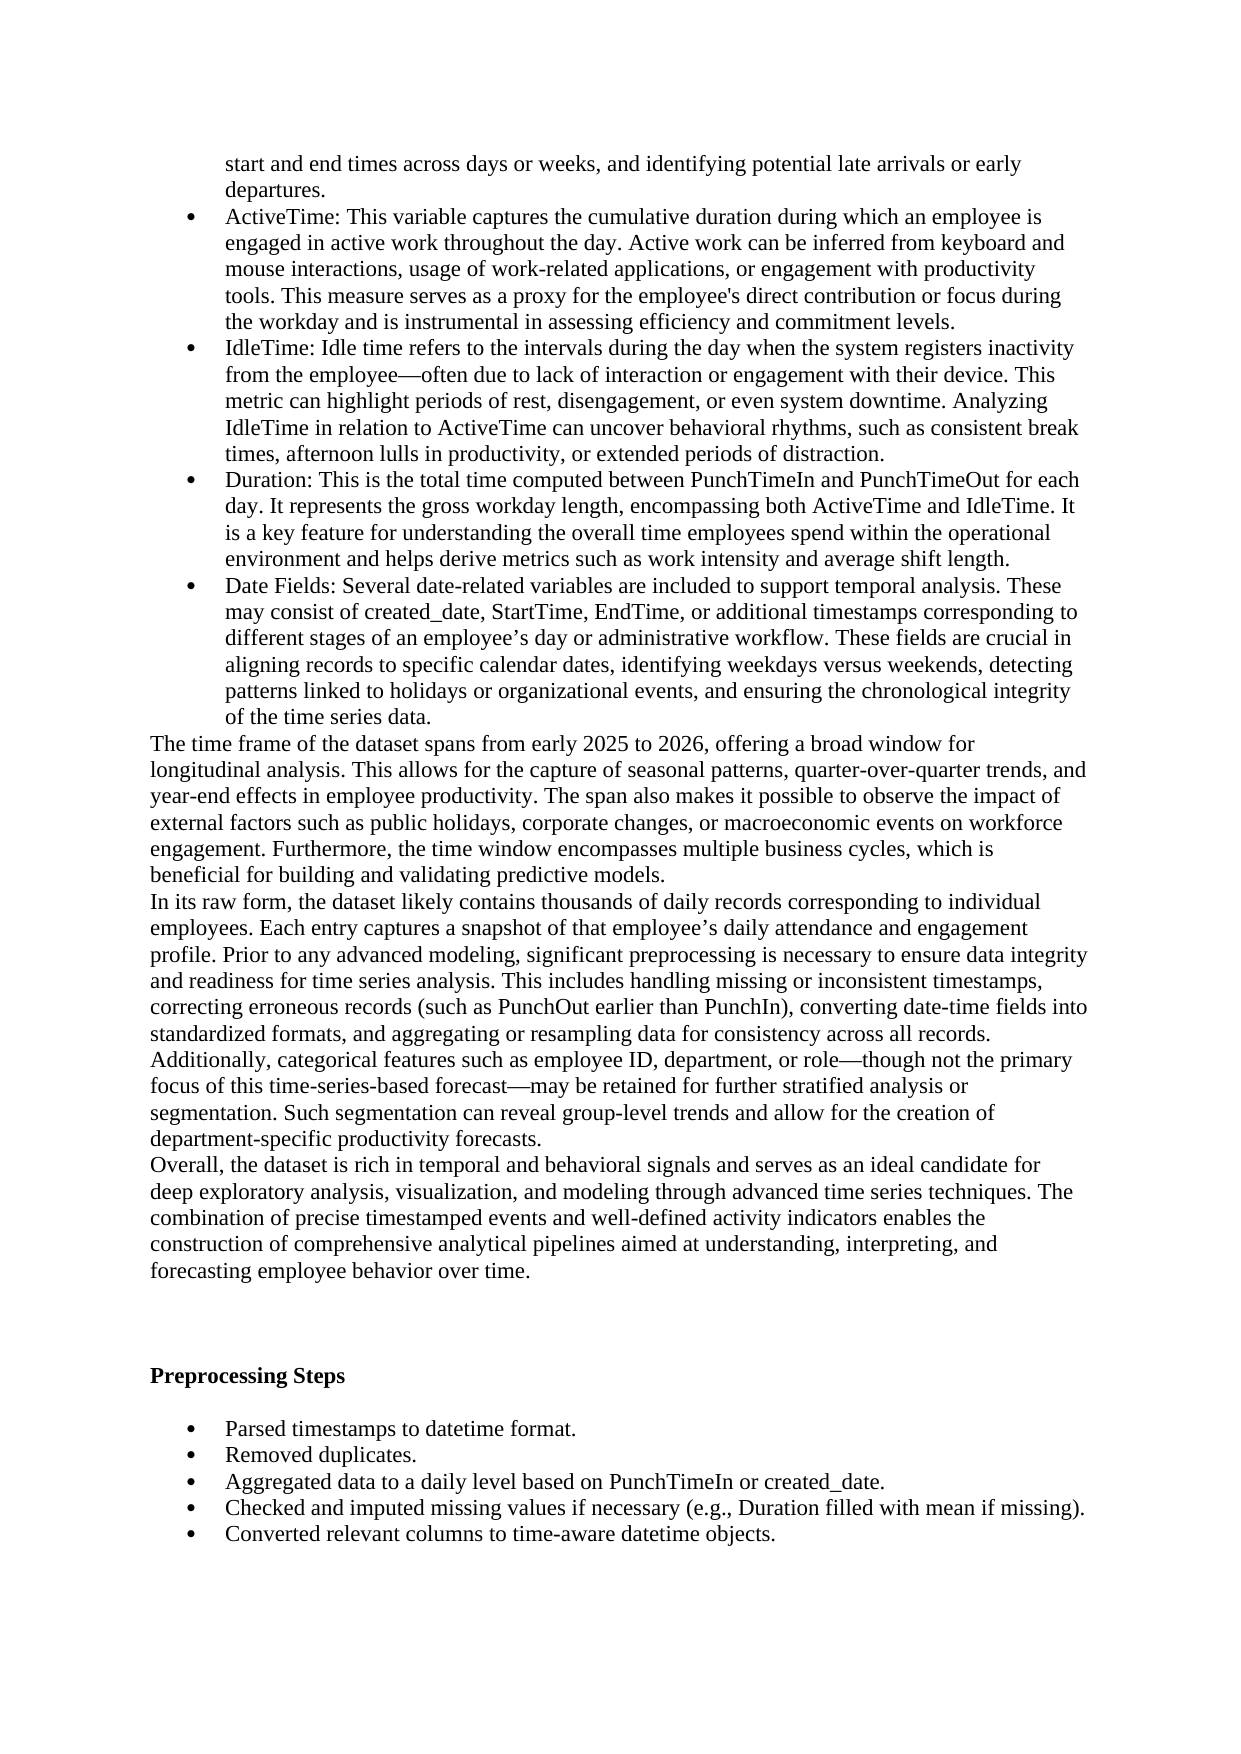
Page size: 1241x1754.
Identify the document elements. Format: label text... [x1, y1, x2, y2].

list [187, 150, 1090, 203]
text The time frame of the dataset spans from early 2025 to 2026, offering a broad window for longitudinal analysis. This allows for the capture of seasonal patterns, quarter-over-quarter trends, and year-end effects in employee productivity. The span also makes it possible to observe the impact of external factors such as public holidays, corporate changes, or macroeconomic events on workforce engagement. Furthermore, the time window encompasses multiple business cycles, which is beneficial for building and validating predictive models. [150, 730, 1090, 888]
list Aggregated data to a daily level based on PunchTimeIn or created_date. [187, 1468, 1090, 1494]
list Removed duplicates. [187, 1441, 1090, 1468]
text Additionally, categorical features such as employee ID, department, or role—though not the primary focus of this time-series-based forecast—may be retained for further stratified analysis or segmentation. Such segmentation can reveal group-level trends and allow for the creation of department-specific productivity forecasts. [150, 1046, 1090, 1151]
text Preprocessing Steps [150, 1362, 1090, 1389]
list Date Fields: Several date-related variables are included to support temporal analysis. These may consist of created_date, StartTime, EndTime, or additional timestamps corresponding to different stages of an employee’s day or administrative workflow. These fields are crucial in aligning records to specific calendar dates, identifying weekdays versus weekends, detecting patterns linked to holidays or organizational events, and ensuring the chronological integrity of the time series data. [187, 572, 1090, 730]
list ActiveTime: This variable captures the cumulative duration during which an employee is engaged in active work throughout the day. Active work can be inferred from keyboard and mouse interactions, usage of work-related applications, or engagement with productivity tools. This measure serves as a proxy for the employee's direct contribution or focus during the workday and is instrumental in assessing efficiency and commitment levels. [187, 203, 1090, 334]
list Checked and imputed missing values if necessary (e.g., Duration filled with mean if missing). [187, 1494, 1090, 1520]
list Duration: This is the total time computed between PunchTimeIn and PunchTimeOut for each day. It represents the gross workday length, encompassing both ActiveTime and IdleTime. It is a key feature for understanding the overall time employees spend within the operational environment and helps derive metrics such as work intensity and average shift length. [187, 466, 1090, 572]
text Overall, the dataset is rich in temporal and behavioral signals and serves as an ideal candidate for deep exploratory analysis, visualization, and modeling through advanced time series techniques. The combination of precise timestamped events and well-defined activity indicators enables the construction of comprehensive analytical pipelines aimed at understanding, interpreting, and forecasting employee behavior over time. [150, 1151, 1090, 1283]
list Converted relevant columns to time-aware datetime objects. [187, 1520, 1090, 1547]
list IdleTime: Idle time refers to the intervals during the day when the system registers inactivity from the employee—often due to lack of interaction or engagement with their device. This metric can highlight periods of rest, disengagement, or even system downtime. Analyzing IdleTime in relation to ActiveTime can uncover behavioral rhythms, such as consistent break times, afternoon lulls in productivity, or extended periods of distraction. [187, 334, 1090, 466]
list Parsed timestamps to datetime format. [187, 1415, 1090, 1441]
text In its raw form, the dataset likely contains thousands of daily records corresponding to individual employees. Each entry captures a snapshot of that employee’s daily attendance and engagement profile. Prior to any advanced modeling, significant preprocessing is necessary to ensure data integrity and readiness for time series analysis. This includes handling missing or inconsistent timestamps, correcting erroneous records (such as PunchOut earlier than PunchIn), converting date-time fields into standardized formats, and aggregating or resampling data for consistency across all records. [150, 888, 1090, 1046]
